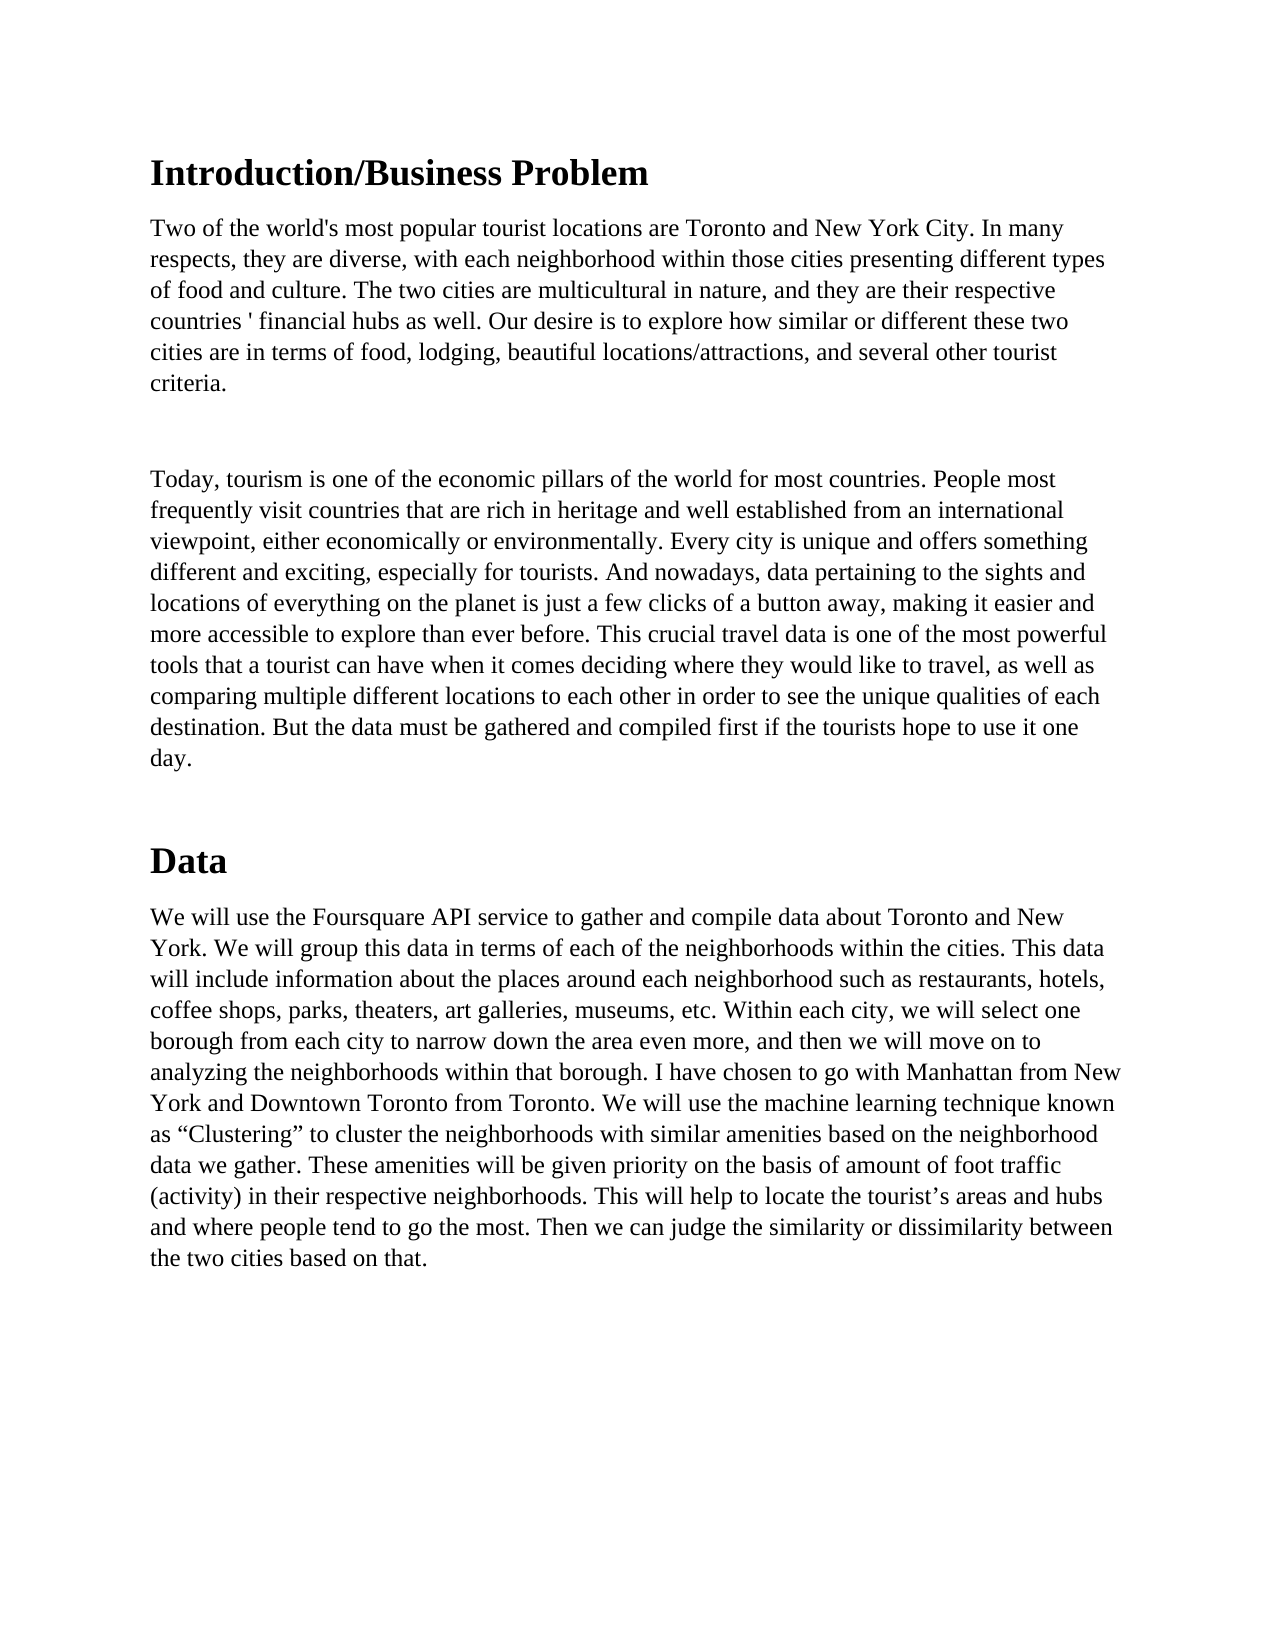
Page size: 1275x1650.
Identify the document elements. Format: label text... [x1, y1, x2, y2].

text Data [150, 839, 1125, 882]
text Today, tourism is one of the economic pillars of the world for most countries. People most frequently visit countries that are rich in heritage and well established from an international viewpoint, either economically or environmentally. Every city is unique and offers something different and exciting, especially for tourists. And nowadays, data pertaining to the sights and locations of everything on the planet is just a few clicks of a button away, making it easier and more accessible to explore than ever before. This crucial travel data is one of the most powerful tools that a tourist can have when it comes deciding where they would like to travel, as well as comparing multiple different locations to each other in order to see the unique qualities of each destination. But the data must be gathered and compiled first if the tourists hope to use it one day. [150, 464, 1125, 772]
text We will use the Foursquare API service to gather and compile data about Toronto and New York. We will group this data in terms of each of the neighborhoods within the cities. This data will include information about the places around each neighborhood such as restaurants, hotels, coffee shops, parks, theaters, art galleries, museums, etc. Within each city, we will select one borough from each city to narrow down the area even more, and then we will move on to analyzing the neighborhoods within that borough. I have chosen to go with Manhattan from New York and Downtown Toronto from Toronto. We will use the machine learning technique known as “Clustering” to cluster the neighborhoods with similar amenities based on the neighborhood data we gather. These amenities will be given priority on the basis of amount of foot traffic (activity) in their respective neighborhoods. This will help to locate the tourist’s areas and hubs and where people tend to go the most. Then we can judge the similarity or dissimilarity between the two cities based on that. [150, 902, 1125, 1272]
text Two of the world's most popular tourist locations are Toronto and New York City. In many respects, they are diverse, with each neighborhood within those cities presenting different types of food and culture. The two cities are multicultural in nature, and they are their respective countries ' financial hubs as well. Our desire is to explore how similar or different these two cities are in terms of food, lodging, beautiful locations/attractions, and several other tourist criteria. [150, 213, 1125, 397]
text Introduction/Business Problem [150, 150, 1125, 193]
